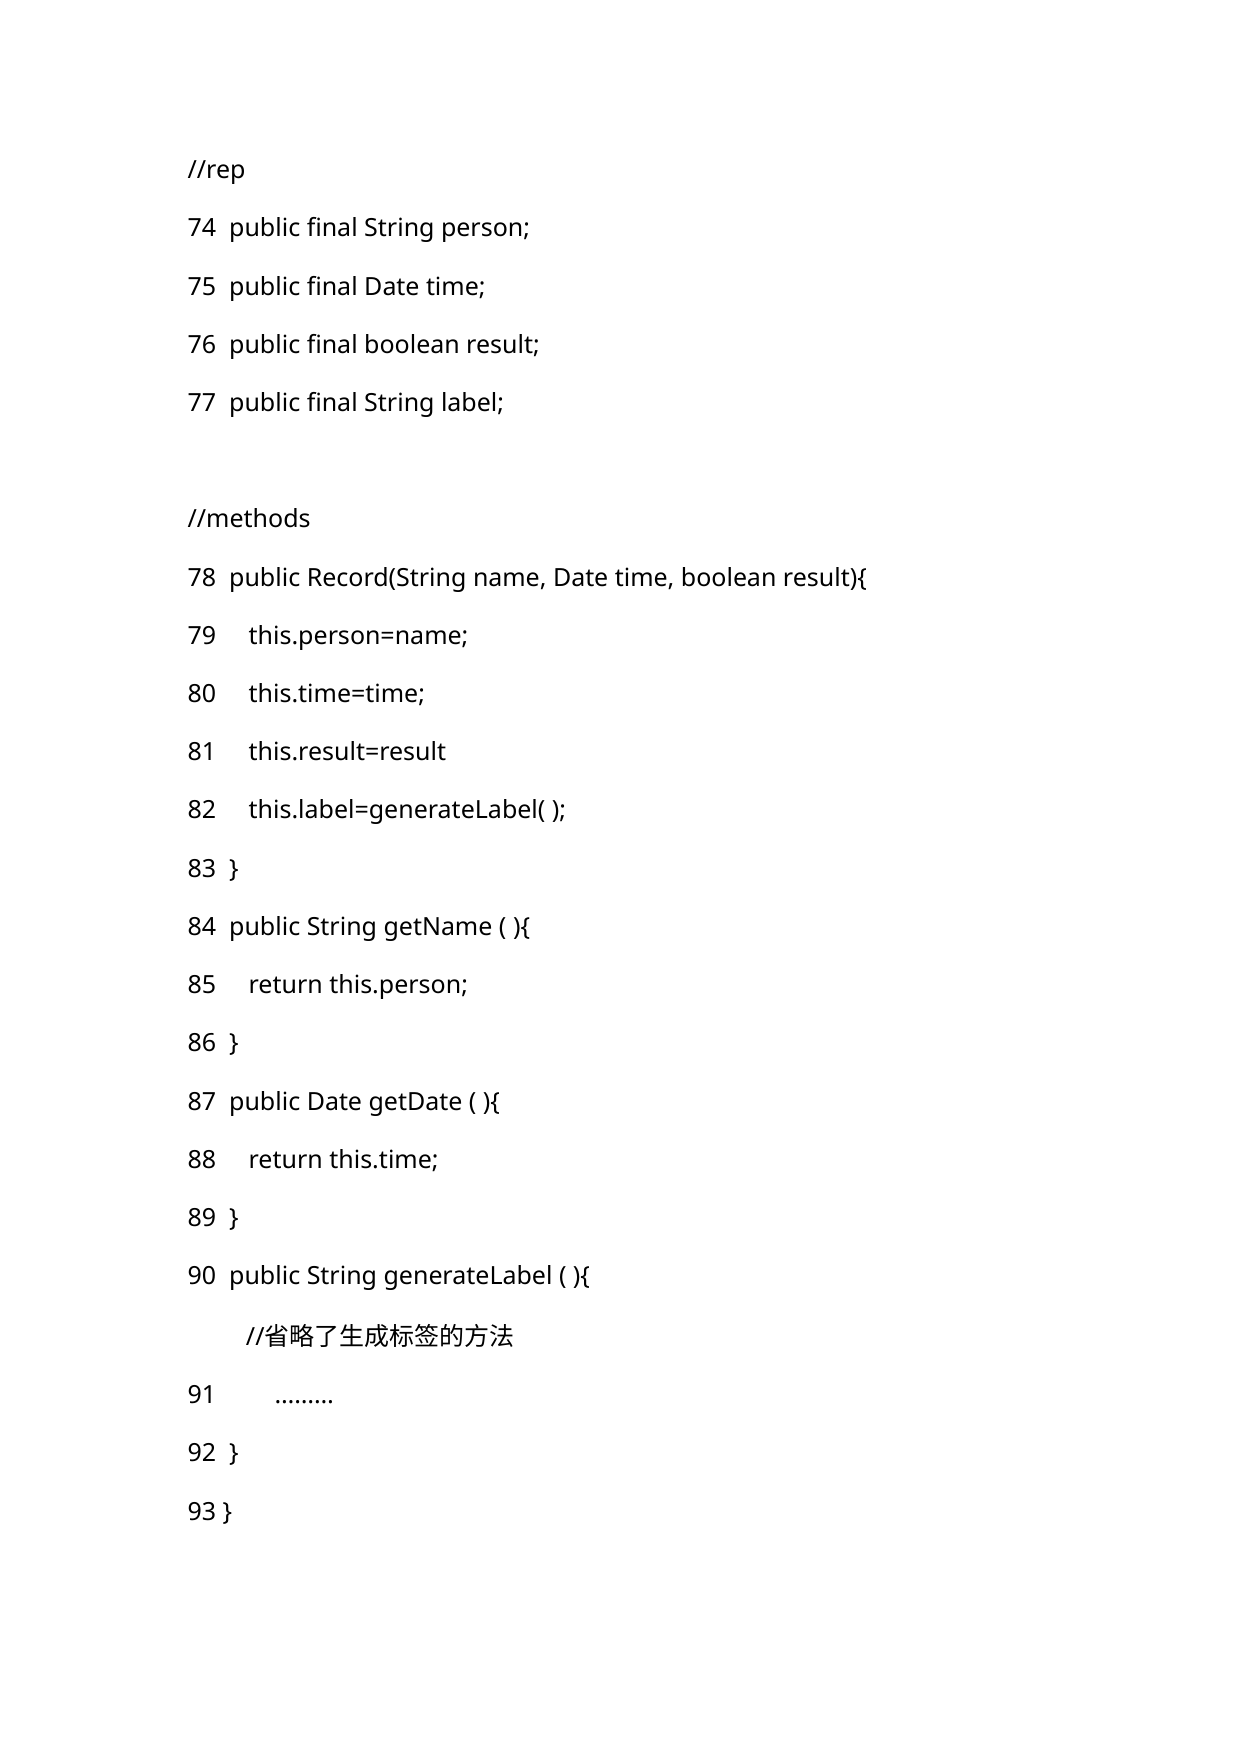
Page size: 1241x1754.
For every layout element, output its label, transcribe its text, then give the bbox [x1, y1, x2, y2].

text 87 public Date getDate ( ){ [187, 1083, 1053, 1117]
text 77 public final String label; [187, 384, 1053, 419]
text 90 public String generateLabel ( ){ [187, 1258, 1053, 1292]
text 76 public final boolean result; [187, 326, 1053, 360]
text 84 public String getName ( ){ [187, 909, 1053, 943]
text 79 this.person=name; [187, 617, 1053, 652]
text 82 this.label=generateLabel( ); [187, 792, 1053, 826]
text 93 } [187, 1493, 1053, 1527]
text 91 ……… [187, 1377, 1053, 1411]
text 88 return this.time; [187, 1142, 1053, 1176]
text 78 public Record(String name, Date time, boolean result){ [187, 559, 1053, 593]
text 85 return this.person; [187, 967, 1053, 1001]
text 89 } [187, 1200, 1053, 1234]
text 92 } [187, 1435, 1053, 1469]
text //省略了生成标签的方法 [187, 1316, 1053, 1352]
text 86 } [187, 1025, 1053, 1059]
text 80 this.time=time; [187, 676, 1053, 710]
text 81 this.result=result [187, 734, 1053, 768]
text 83 } [187, 850, 1053, 884]
text //methods [187, 501, 1053, 535]
text 74 public final String person; [187, 210, 1053, 244]
text //rep [187, 152, 1053, 186]
text 75 public final Date time; [187, 268, 1053, 302]
